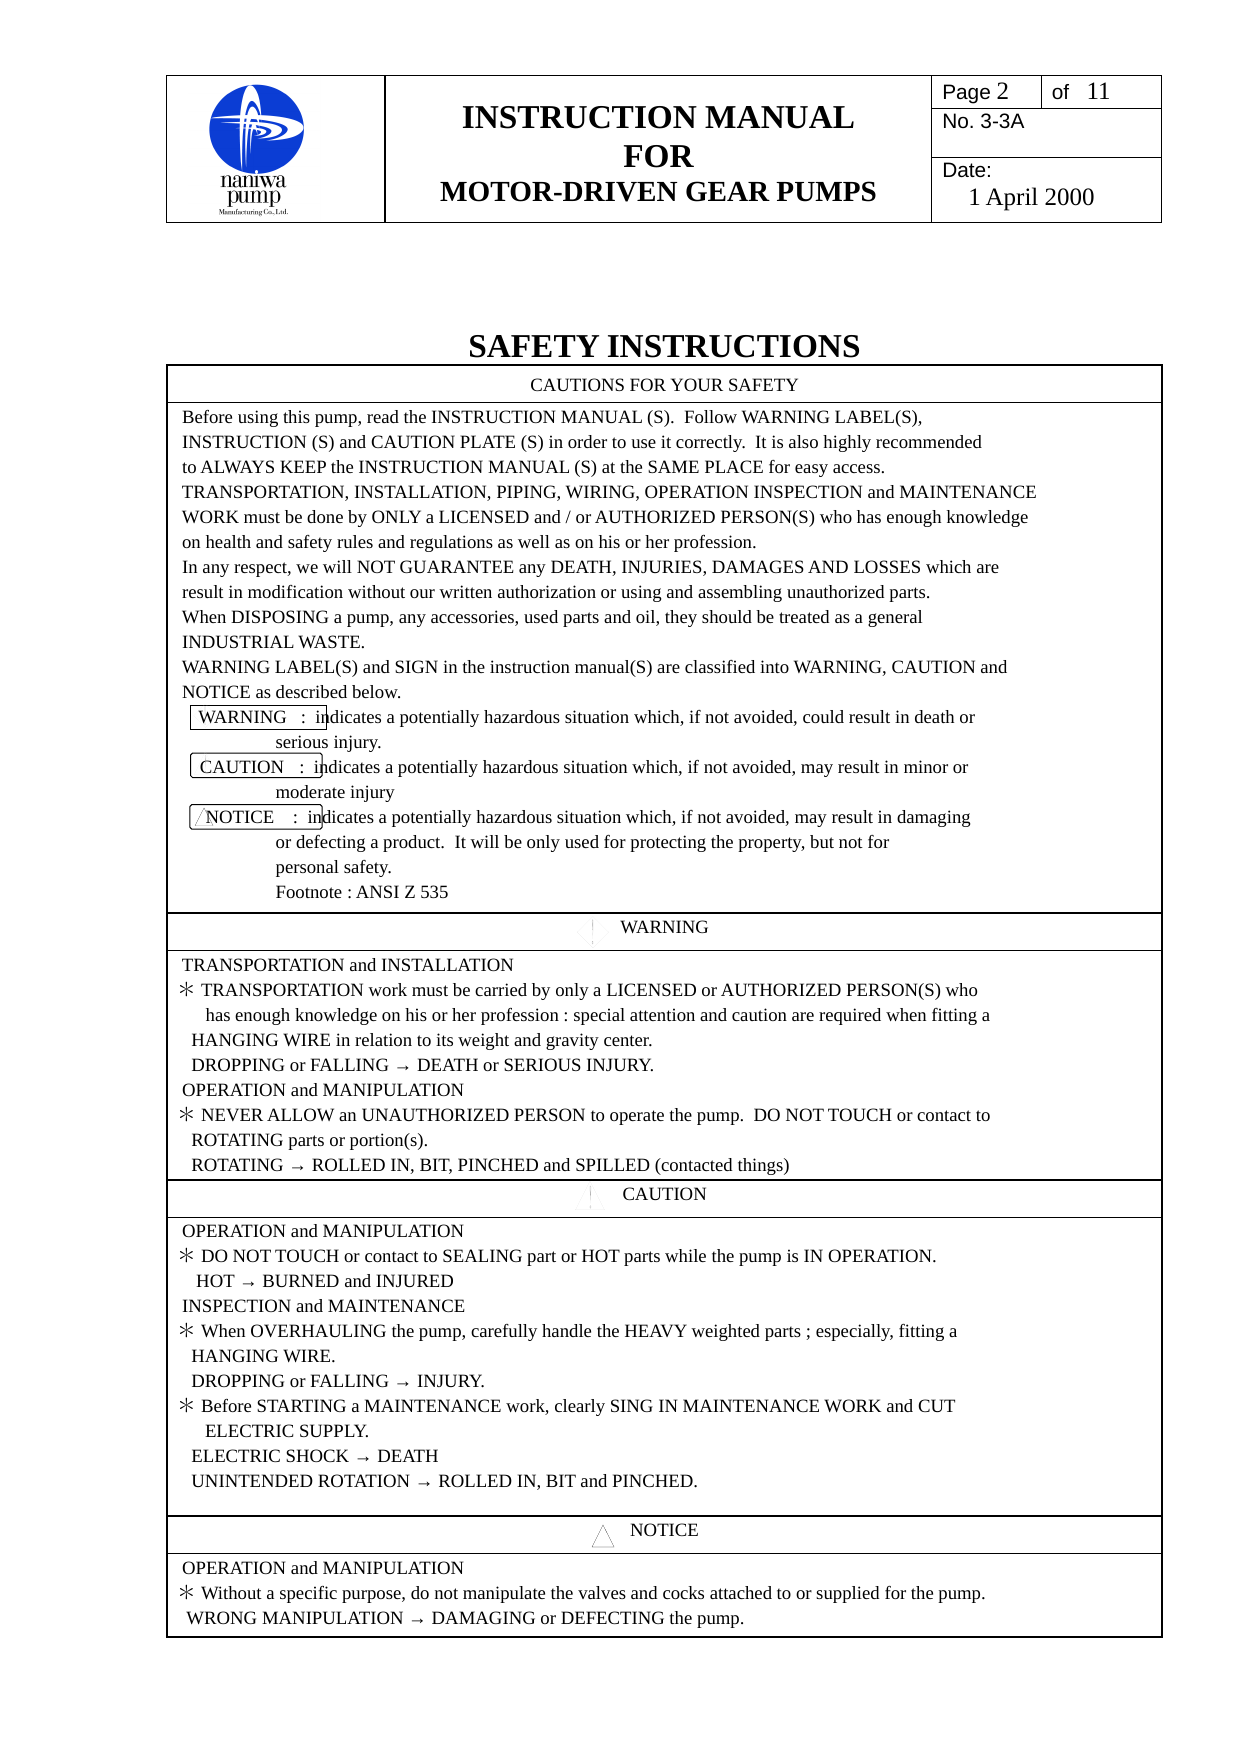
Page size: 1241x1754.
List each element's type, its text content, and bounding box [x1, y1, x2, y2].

table_cell OPERATION and MANIPULATION ＊ DO NOT TOUCH or contact to SEALING part or HOT parts while the pump is IN OPERATION. HOT → BURNED and INJURED INSPECTION and MAINTENANCE ＊ When OVERHAULING the pump, carefully handle the HEAVY weighted parts ; especially, fitting a HANGING WIRE. DROPPING or FALLING → INJURY. ＊ Before STARTING a MAINTENANCE work, clearly SING IN MAINTENANCE WORK and CUT ELECTRIC SUPPLY. ELECTRIC SHOCK → DEATH UNINTENDED ROTATION → ROLLED IN, BIT and PINCHED. [168, 1218, 1161, 1515]
table_cell CAUTION [168, 1181, 1161, 1216]
text SAFETY INSTRUCTIONS [177, 326, 1152, 364]
table_cell Before using this pump, read the INSTRUCTION MANUAL (S). Follow WARNING LABEL(S), INSTRUCTION (S) and CAUTION PLATE (S) in order to use it correctly. It is also highly recommended to ALWAYS KEEP the INSTRUCTION MANUAL (S) at the SAME PLACE for easy access. TRANSPORTATION, INSTALLATION, PIPING, WIRING, OPERATION INSPECTION and MAINTENANCE WORK must be done by ONLY a LICENSED and / or AUTHORIZED PERSON(S) who has enough knowledge on health and safety rules and regulations as well as on his or her profession. In any respect, we will NOT GUARANTEE any DEATH, INJURIES, DAMAGES AND LOSSES which are result in modification without our written authorization or using and assembling unauthorized parts. When DISPOSING a pump, any accessories, used parts and oil, they should be treated as a general INDUSTRIAL WASTE. WARNING LABEL(S) and SIGN in the instruction manual(S) are classified into WARNING, CAUTION and NOTICE as described below. WARNING : indicates a potentially hazardous situation which, if not avoided, could result in death or serious injury. CAUTION : indicates a potentially hazardous situation which, if not avoided, may result in minor or moderate injury NOTICE : indicates a potentially hazardous situation which, if not avoided, may result in damaging or defecting a product. It will be only used for protecting the property, but not for personal safety. Footnote : ANSI Z 535 [168, 403, 1161, 912]
table_cell NOTICE [168, 1517, 1161, 1552]
picture [187, 76, 321, 222]
table_cell WARNING [168, 914, 1161, 950]
table_cell TRANSPORTATION and INSTALLATION ＊ TRANSPORTATION work must be carried by only a LICENSED or AUTHORIZED PERSON(S) who has enough knowledge on his or her profession : special attention and caution are required when fitting a HANGING WIRE in relation to its weight and gravity center. DROPPING or FALLING → DEATH or SERIOUS INJURY. OPERATION and MANIPULATION ＊ NEVER ALLOW an UNAUTHORIZED PERSON to operate the pump. DO NOT TOUCH or contact to ROTATING parts or portion(s). ROTATING → ROLLED IN, BIT, PINCHED and SPILLED (contacted things) [168, 951, 1161, 1179]
table_header CAUTIONS FOR YOUR SAFETY [168, 366, 1161, 402]
table_cell OPERATION and MANIPULATION ＊ Without a specific purpose, do not manipulate the valves and cocks attached to or supplied for the pump. WRONG MANIPULATION → DAMAGING or DEFECTING the pump. [168, 1554, 1161, 1636]
